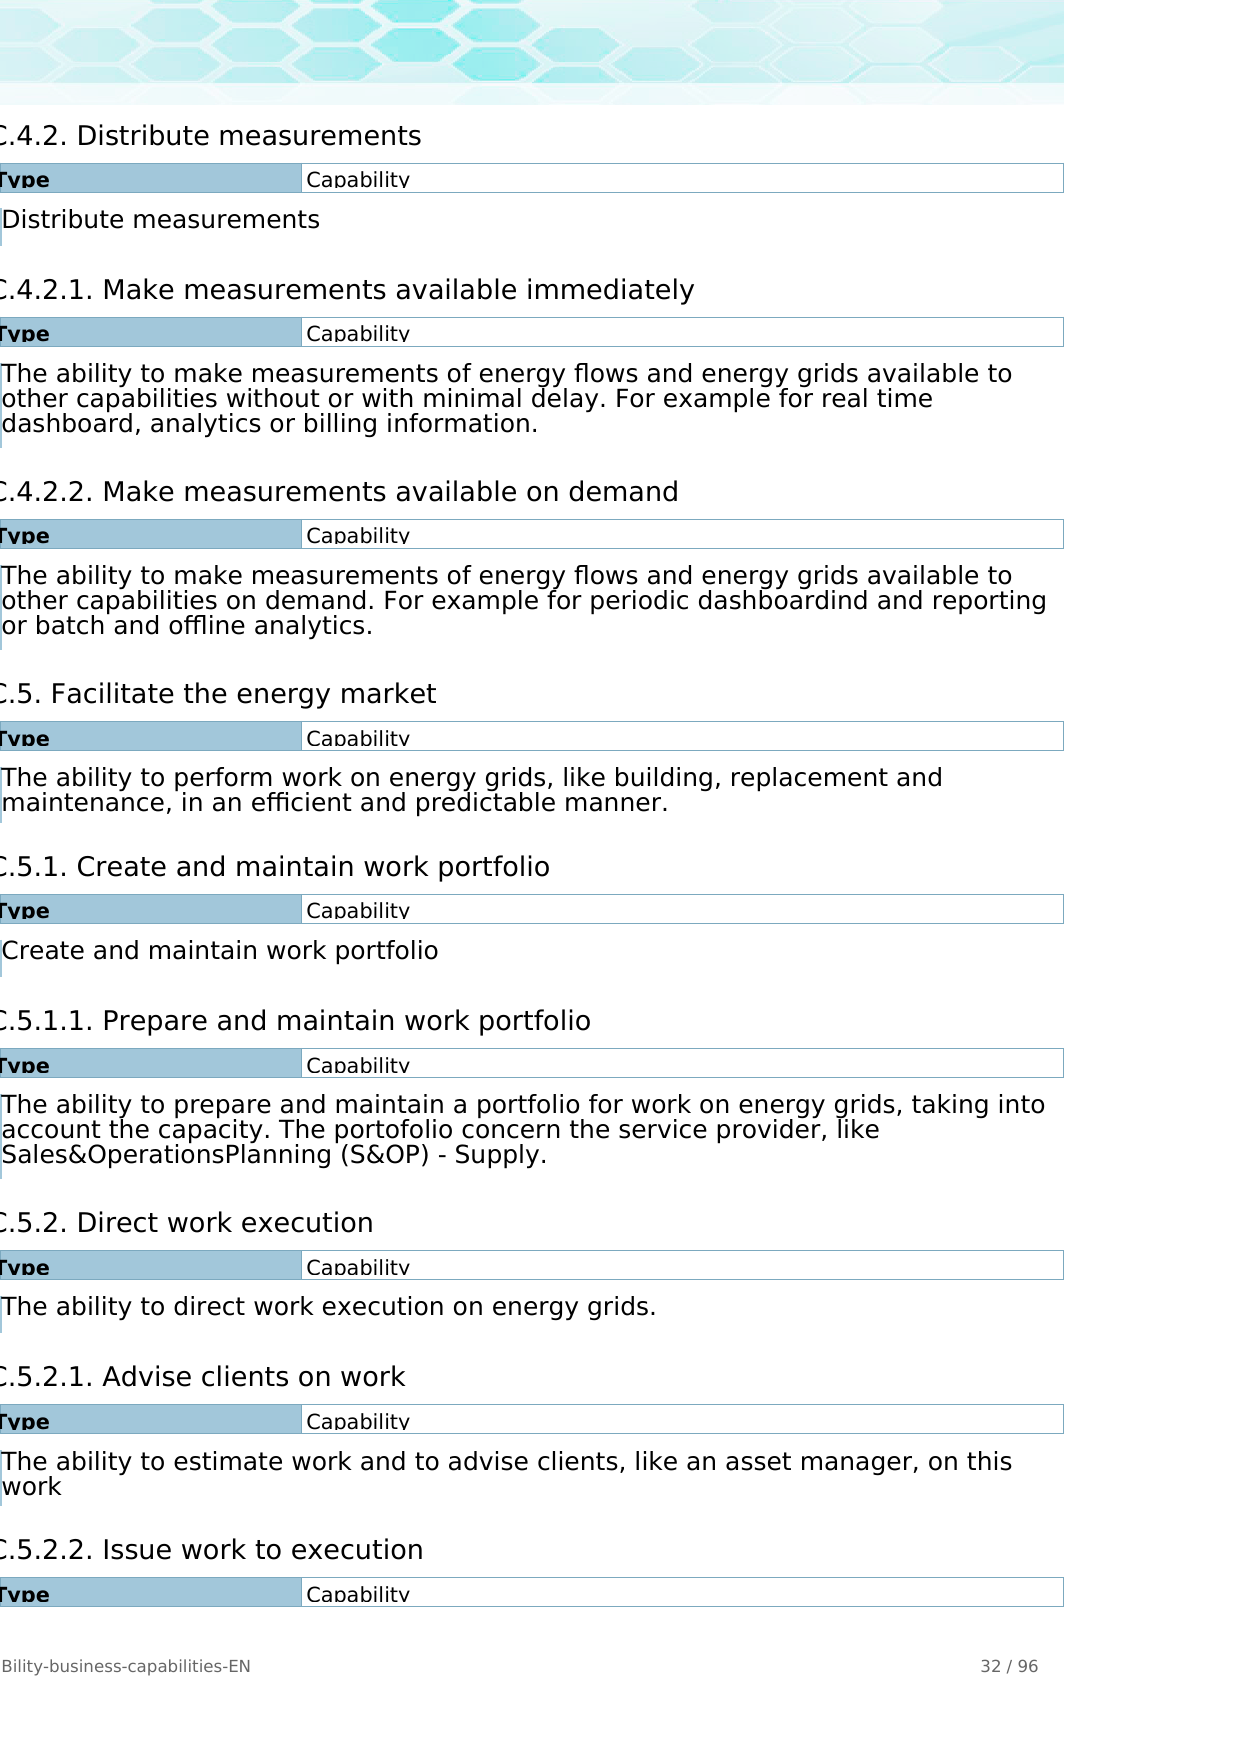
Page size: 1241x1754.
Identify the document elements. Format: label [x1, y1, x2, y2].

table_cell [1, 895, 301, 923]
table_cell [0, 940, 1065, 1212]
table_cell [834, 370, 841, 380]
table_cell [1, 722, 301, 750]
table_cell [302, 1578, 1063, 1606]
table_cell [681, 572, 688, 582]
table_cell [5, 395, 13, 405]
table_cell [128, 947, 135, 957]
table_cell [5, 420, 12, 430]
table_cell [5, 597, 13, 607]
picture [0, 0, 1064, 105]
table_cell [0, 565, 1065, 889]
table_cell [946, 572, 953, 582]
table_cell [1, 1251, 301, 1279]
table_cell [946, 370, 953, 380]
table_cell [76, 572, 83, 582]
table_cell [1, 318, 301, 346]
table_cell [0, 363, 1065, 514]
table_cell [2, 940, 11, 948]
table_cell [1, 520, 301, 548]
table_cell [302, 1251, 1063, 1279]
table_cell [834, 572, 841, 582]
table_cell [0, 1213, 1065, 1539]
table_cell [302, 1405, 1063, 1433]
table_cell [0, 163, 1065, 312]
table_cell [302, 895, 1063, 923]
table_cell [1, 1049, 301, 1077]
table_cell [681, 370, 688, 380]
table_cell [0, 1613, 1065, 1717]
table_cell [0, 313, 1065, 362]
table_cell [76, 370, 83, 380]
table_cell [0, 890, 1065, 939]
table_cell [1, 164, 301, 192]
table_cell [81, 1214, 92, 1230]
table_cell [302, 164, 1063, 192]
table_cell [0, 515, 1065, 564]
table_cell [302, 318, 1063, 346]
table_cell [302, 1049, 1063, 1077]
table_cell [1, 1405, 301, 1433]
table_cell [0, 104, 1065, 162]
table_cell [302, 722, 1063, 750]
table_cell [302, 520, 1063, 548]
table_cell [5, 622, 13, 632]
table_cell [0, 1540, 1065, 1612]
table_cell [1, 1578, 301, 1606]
